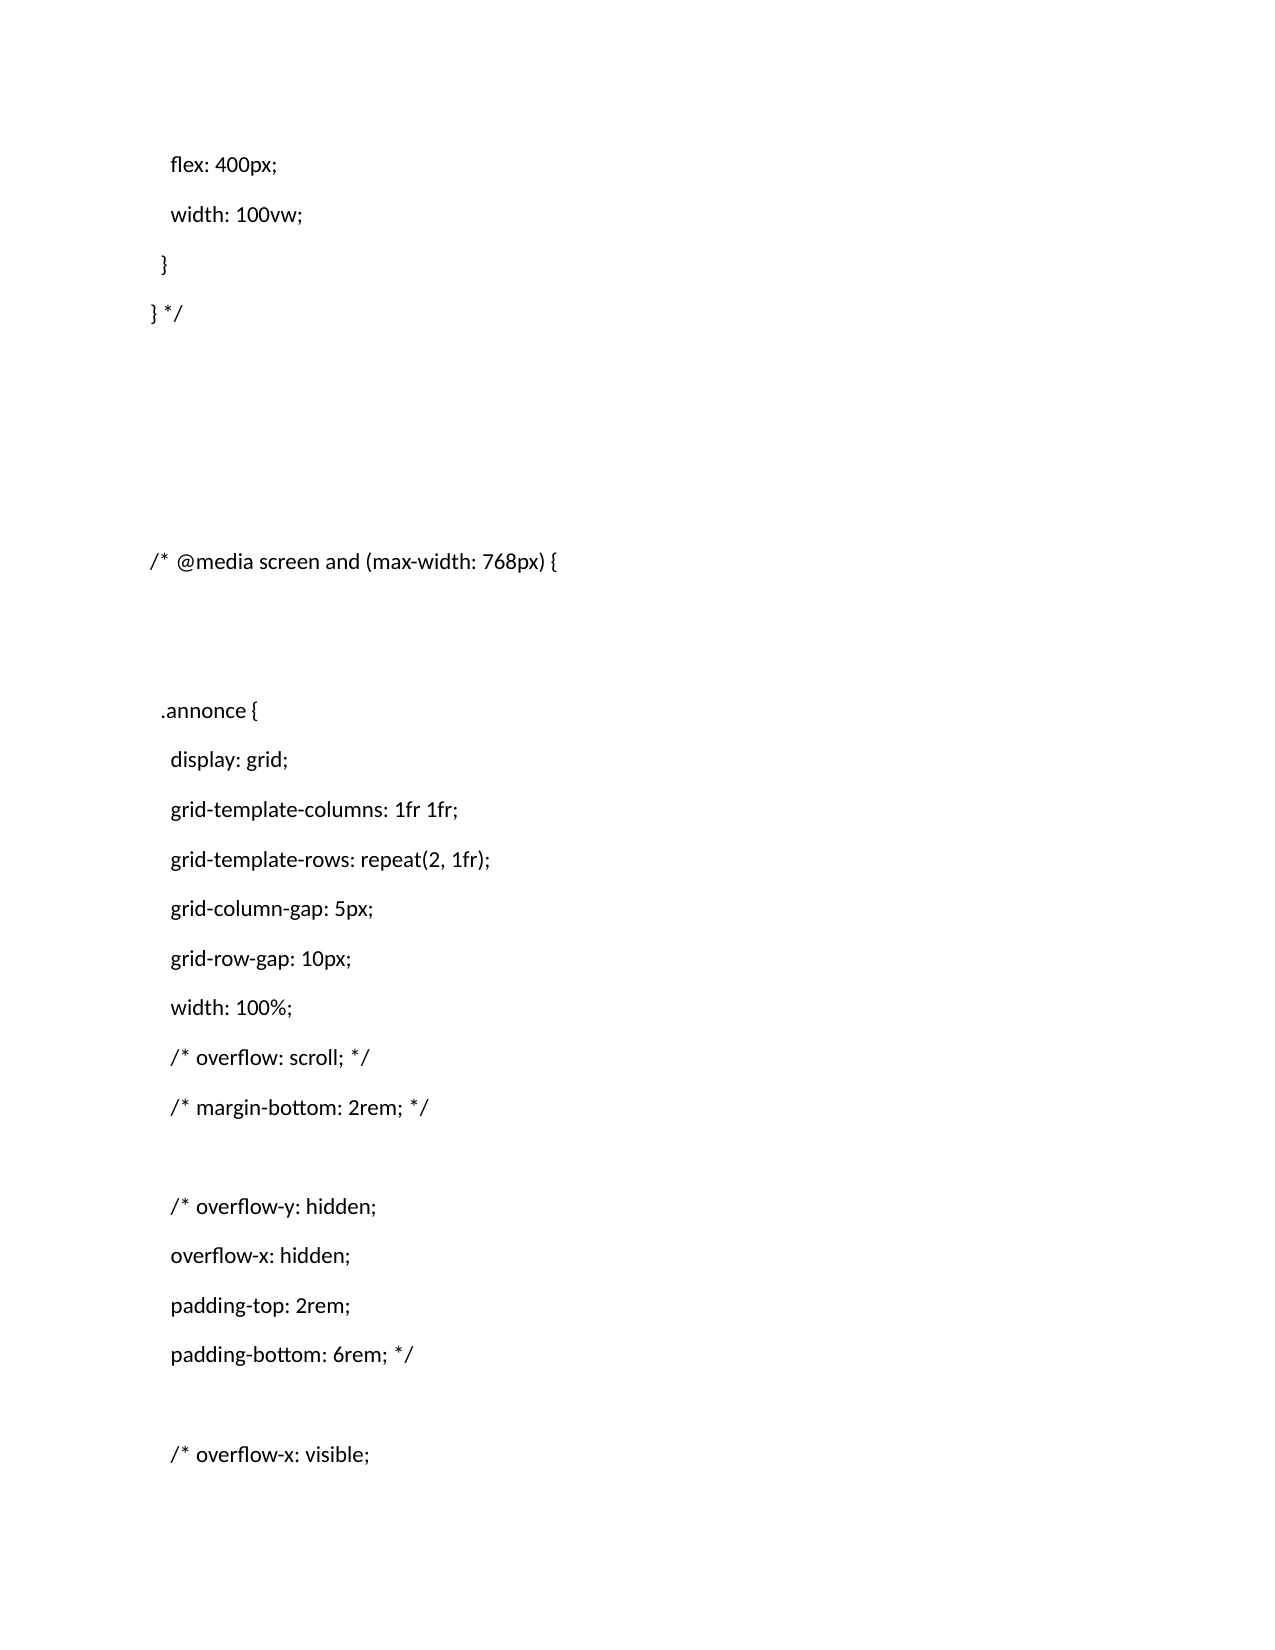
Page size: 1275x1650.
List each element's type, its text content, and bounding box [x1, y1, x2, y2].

text grid-column-gap: 5px; [150, 894, 1125, 922]
text /* overflow: scroll; */ [150, 1042, 1125, 1071]
text flex: 400px; [150, 150, 1125, 179]
text padding-top: 2rem; [150, 1290, 1125, 1319]
text display: grid; [150, 745, 1125, 774]
text grid-template-columns: 1fr 1fr; [150, 794, 1125, 823]
text grid-template-rows: repeat(2, 1fr); [150, 844, 1125, 873]
text /* overflow-y: hidden; [150, 1191, 1125, 1220]
text padding-bottom: 6rem; */ [150, 1340, 1125, 1369]
text .annonce { [150, 695, 1125, 724]
text grid-row-gap: 10px; [150, 943, 1125, 972]
text /* margin-bottom: 2rem; */ [150, 1092, 1125, 1121]
text overflow-x: hidden; [150, 1241, 1125, 1269]
text /* overflow-x: visible; [150, 1439, 1125, 1468]
text width: 100%; [150, 993, 1125, 1022]
text width: 100vw; [150, 199, 1125, 228]
text /* @media screen and (max-width: 768px) { [150, 547, 1125, 575]
text } [150, 249, 1125, 278]
text } */ [150, 299, 1125, 327]
